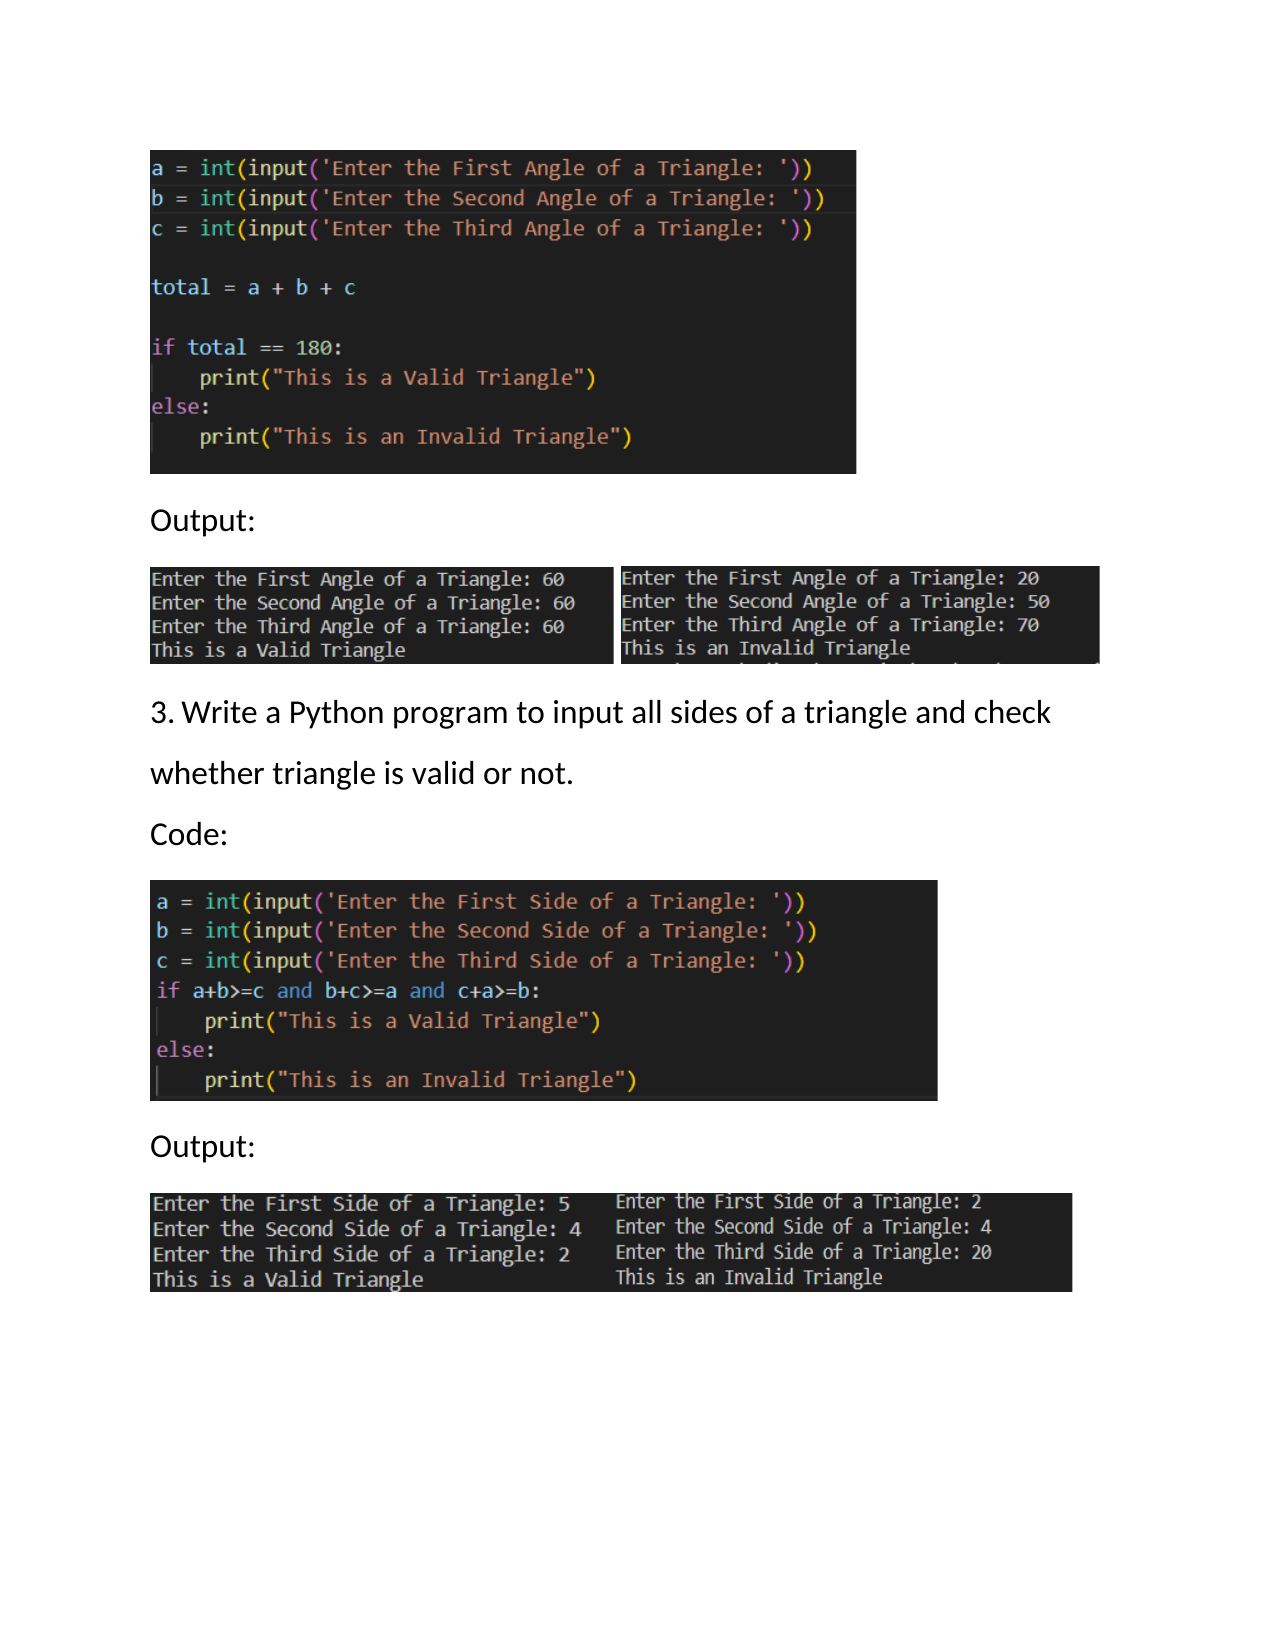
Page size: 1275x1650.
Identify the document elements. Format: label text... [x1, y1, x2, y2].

picture [150, 567, 614, 664]
text 3. Write a Python program to input all sides of a triangle and check whether triangle is valid or not. [150, 691, 1125, 792]
picture [150, 150, 857, 474]
picture [621, 566, 1100, 664]
text Output: [150, 499, 1125, 539]
picture [150, 1193, 1073, 1292]
text Code: [150, 813, 1125, 853]
picture [150, 880, 938, 1101]
text Output: [150, 1125, 1125, 1166]
